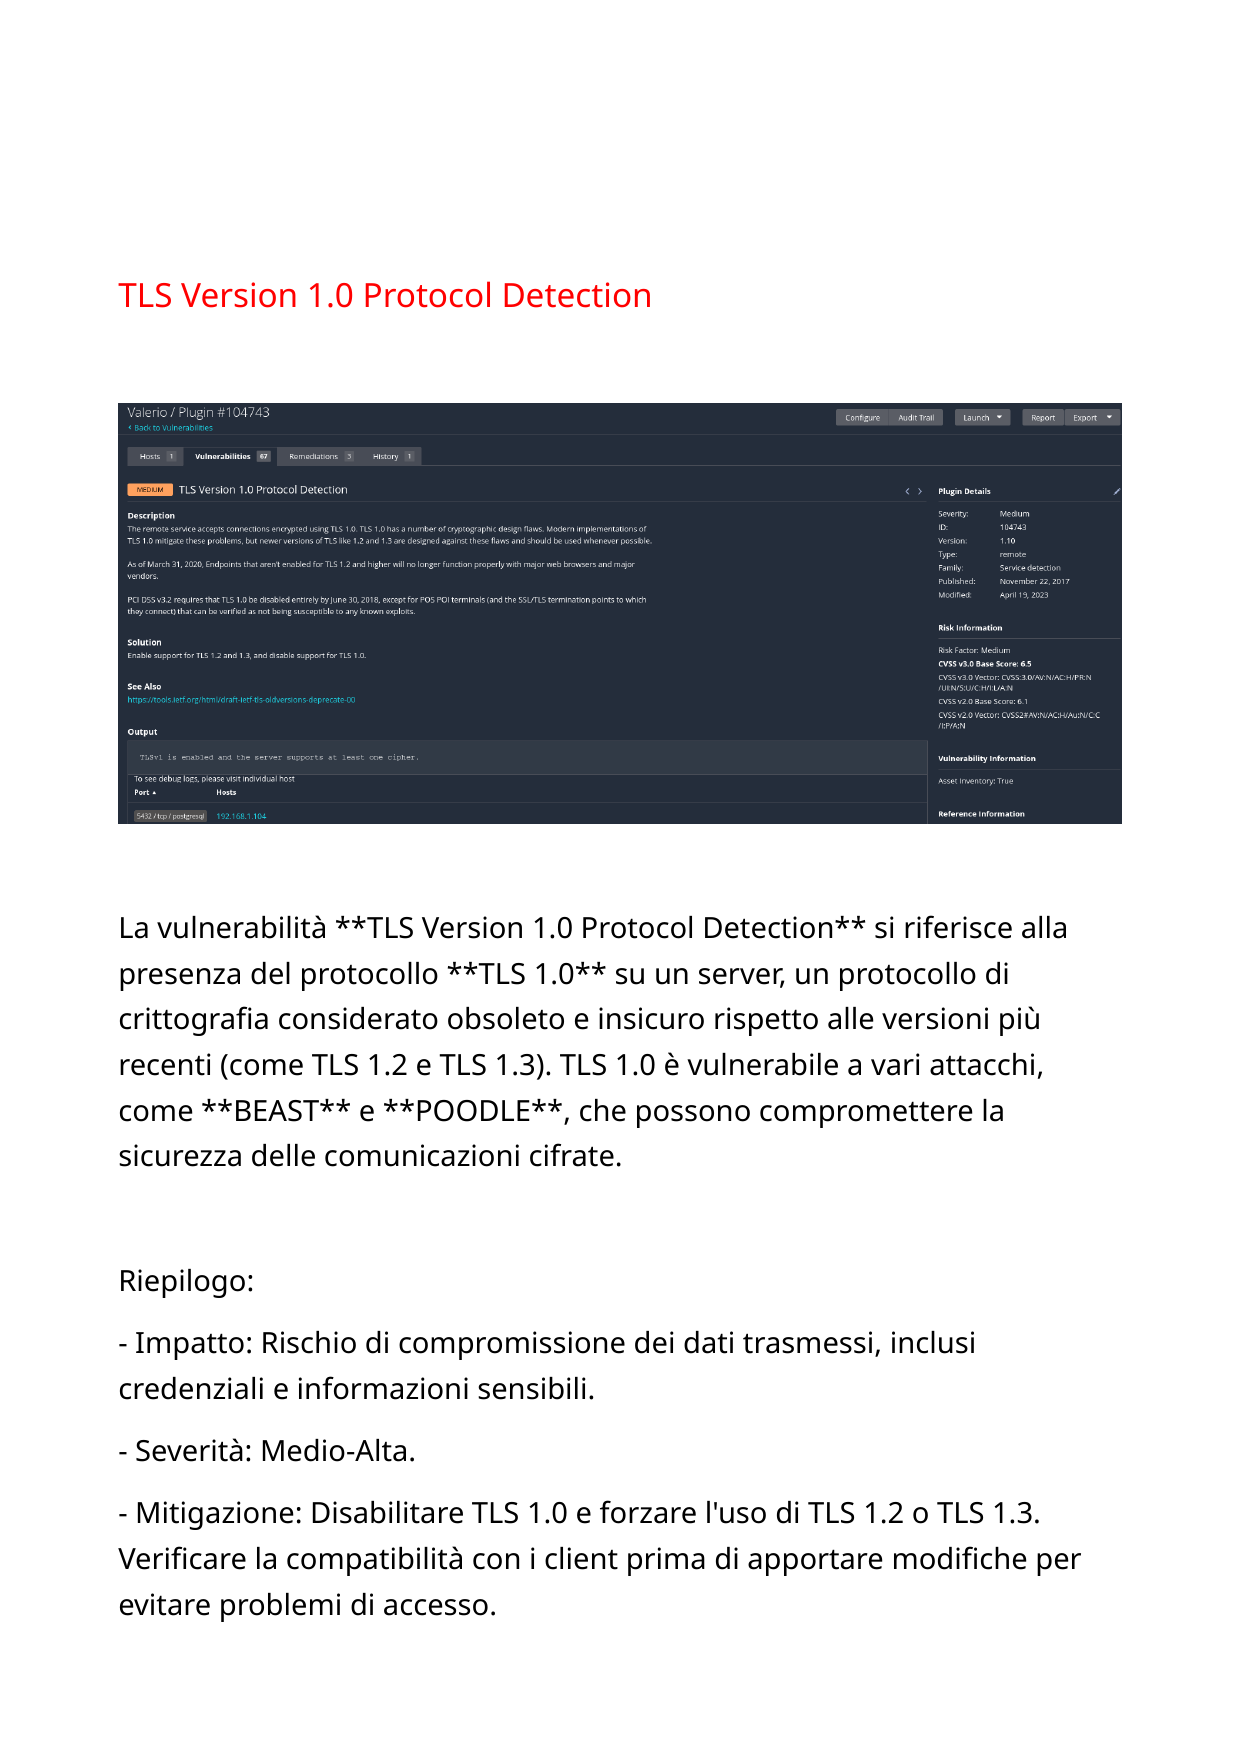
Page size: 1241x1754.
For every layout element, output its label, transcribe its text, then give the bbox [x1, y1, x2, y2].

text - Impatto: Rischio di compromissione dei dati trasmessi, inclusi credenziali e informazioni sensibili. [118, 1322, 1122, 1408]
text La vulnerabilità **TLS Version 1.0 Protocol Detection** si riferisce alla presenza del protocollo **TLS 1.0** su un server, un protocollo di crittografia considerato obsoleto e insicuro rispetto alle versioni più recenti (come TLS 1.2 e TLS 1.3). TLS 1.0 è vulnerabile a vari attacchi, come **BEAST** e **POODLE**, che possono compromettere la sicurezza delle comunicazioni cifrate. [118, 907, 1122, 1175]
text - Severità: Medio-Alta. [118, 1430, 1122, 1470]
text - Mitigazione: Disabilitare TLS 1.0 e forzare l'uso di TLS 1.2 o TLS 1.3. Verificare la compatibilità con i client prima di apportare modifiche per evitare problemi di accesso. [118, 1493, 1122, 1623]
picture [118, 403, 1122, 824]
text TLS Version 1.0 Protocol Detection [118, 272, 1122, 318]
text Riepilogo: [118, 1260, 1122, 1300]
